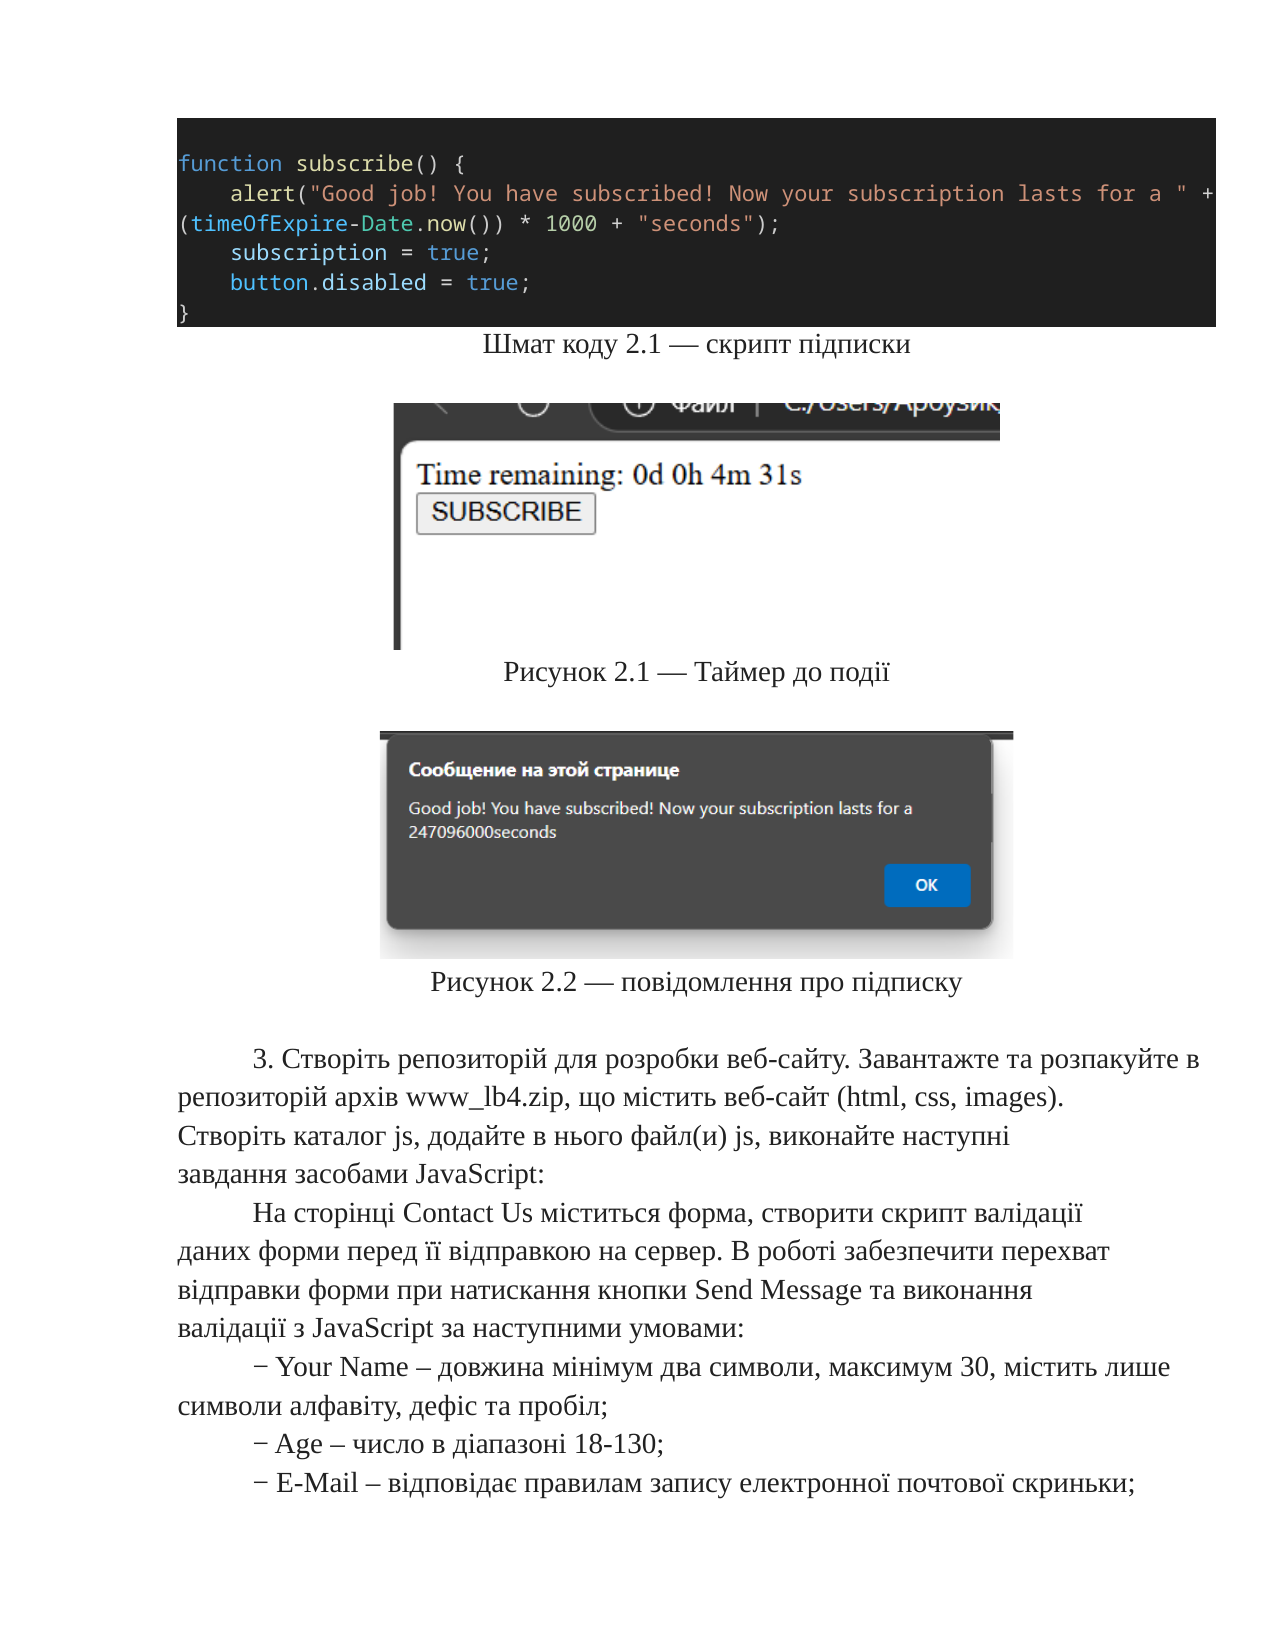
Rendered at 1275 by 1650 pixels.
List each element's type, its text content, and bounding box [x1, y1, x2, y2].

text Шмат коду 2.1 — скрипт підписки [177, 327, 1216, 360]
text − Age – число в діапазоні 18-130; [177, 1426, 1216, 1460]
text репозиторій архів www_lb4.zip, що містить веб-сайт (html, css, images). [177, 1079, 1216, 1113]
text − Your Name – довжина мінімум два символи, максимум 30, містить лише символи алфавіту, дефіс та пробіл; [177, 1349, 1216, 1421]
text button.disabled = true; [177, 267, 1216, 297]
text На сторінці Contact Us міститься форма, створити скрипт валідації [177, 1195, 1216, 1228]
text alert("Good job! You have subscribed! Now your subscription lasts for a " + (timeOfExpire-Date.now()) * 1000 + "seconds"); [177, 178, 1216, 237]
picture [379, 731, 1014, 959]
text − E-Mail – відповідає правилам запису електронної почтової скриньки; [177, 1465, 1216, 1498]
text Створіть каталог js, додайте в нього файл(и) js, виконайте наступні [177, 1118, 1216, 1151]
text function subscribe() { [177, 148, 1216, 178]
text відправки форми при натискання кнопки Send Message та виконання [177, 1272, 1216, 1306]
text } [177, 297, 1216, 327]
text завдання засобами JavaScript: [177, 1156, 1216, 1190]
text Рисунок 2.2 — повідомлення про підписку [177, 964, 1216, 997]
text 3. Створіть репозиторій для розробки веб-сайту. Завантажте та розпакуйте в [177, 1041, 1216, 1074]
text даних форми перед її відправкою на сервер. В роботі забезпечити перехват [177, 1233, 1216, 1267]
picture [393, 403, 1000, 650]
text валідації з JavaScript за наступними умовами: [177, 1311, 1216, 1344]
text subscription = true; [177, 237, 1216, 267]
text Рисунок 2.1 — Таймер до події [177, 654, 1216, 688]
